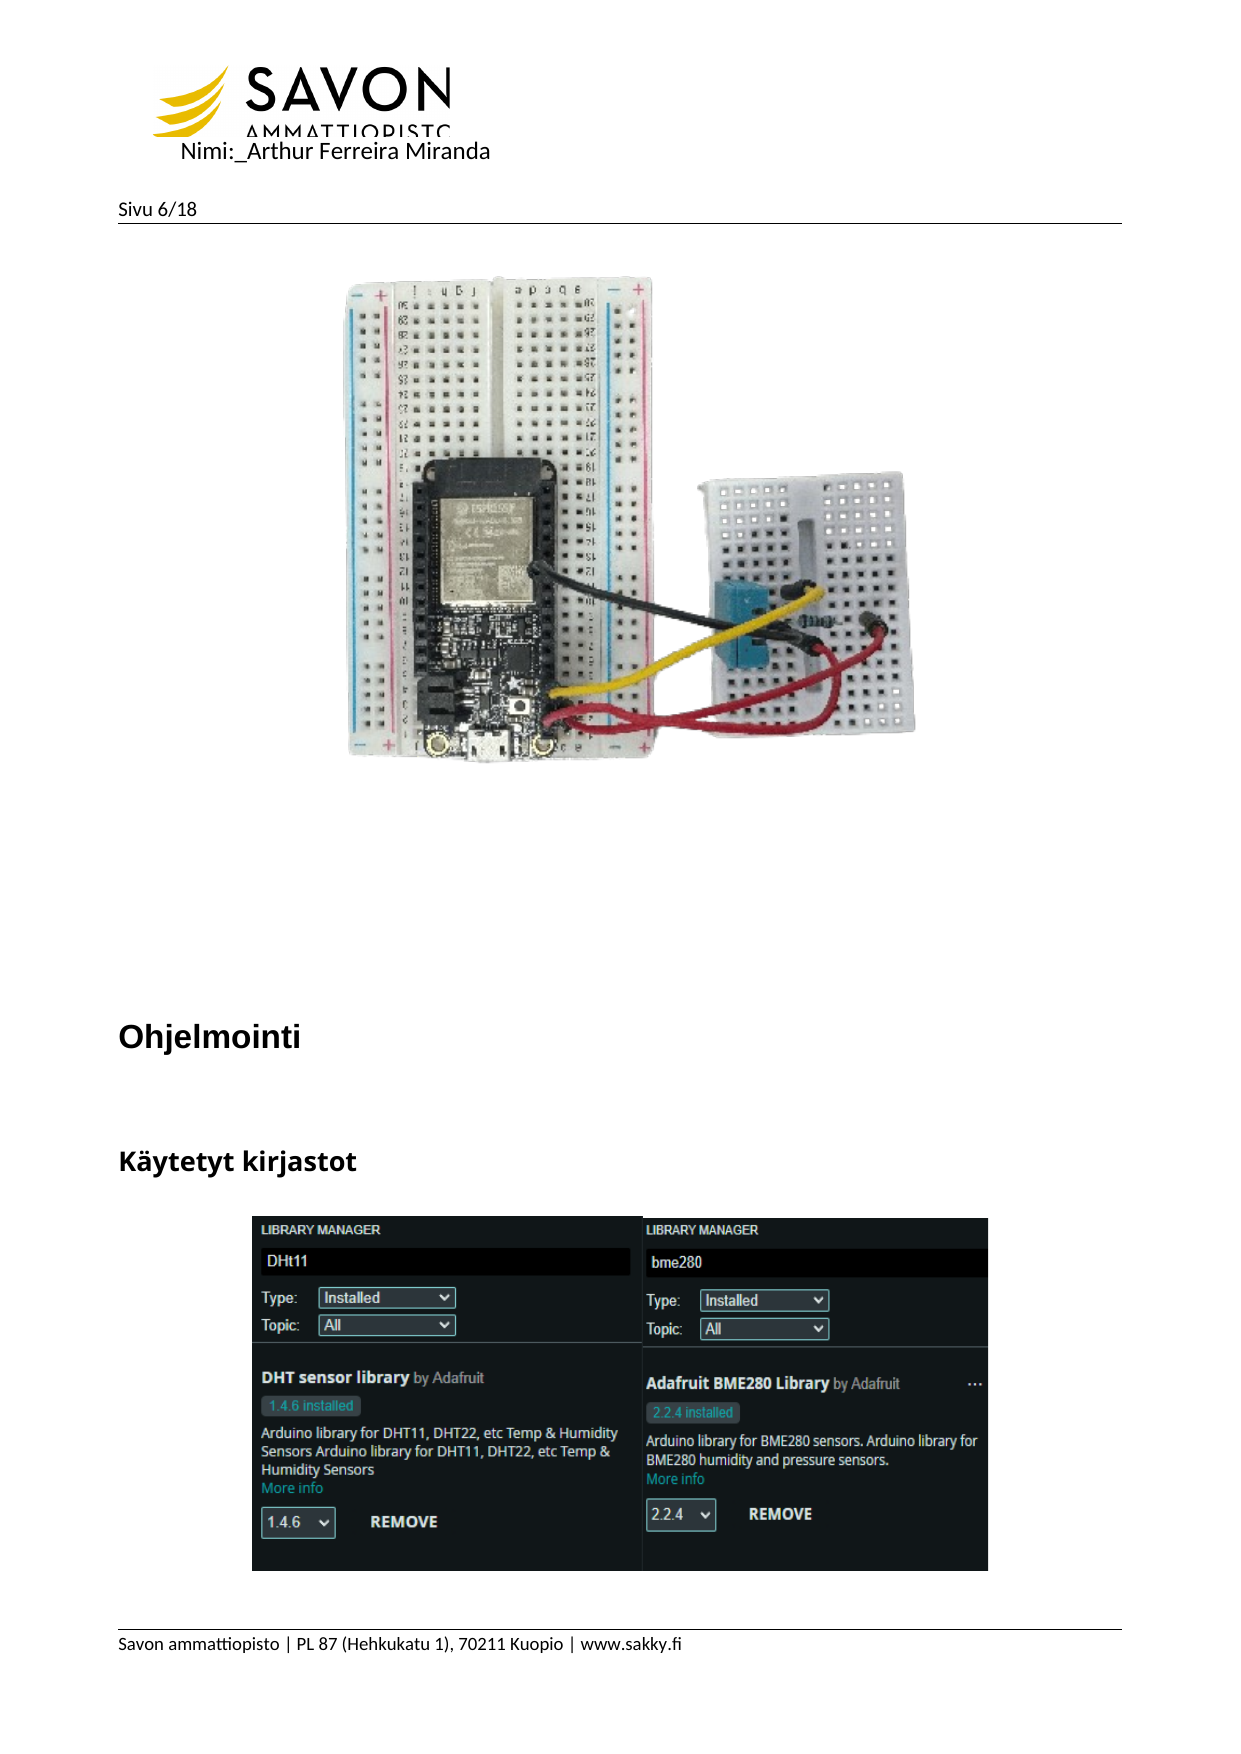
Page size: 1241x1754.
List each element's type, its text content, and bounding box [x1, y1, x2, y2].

picture [152, 65, 450, 137]
picture [232, 225, 1133, 901]
picture [252, 1216, 989, 1571]
subtitle Ohjelmointi [118, 1018, 1122, 1056]
subtitle Käytetyt kirjastot [118, 1143, 1122, 1180]
